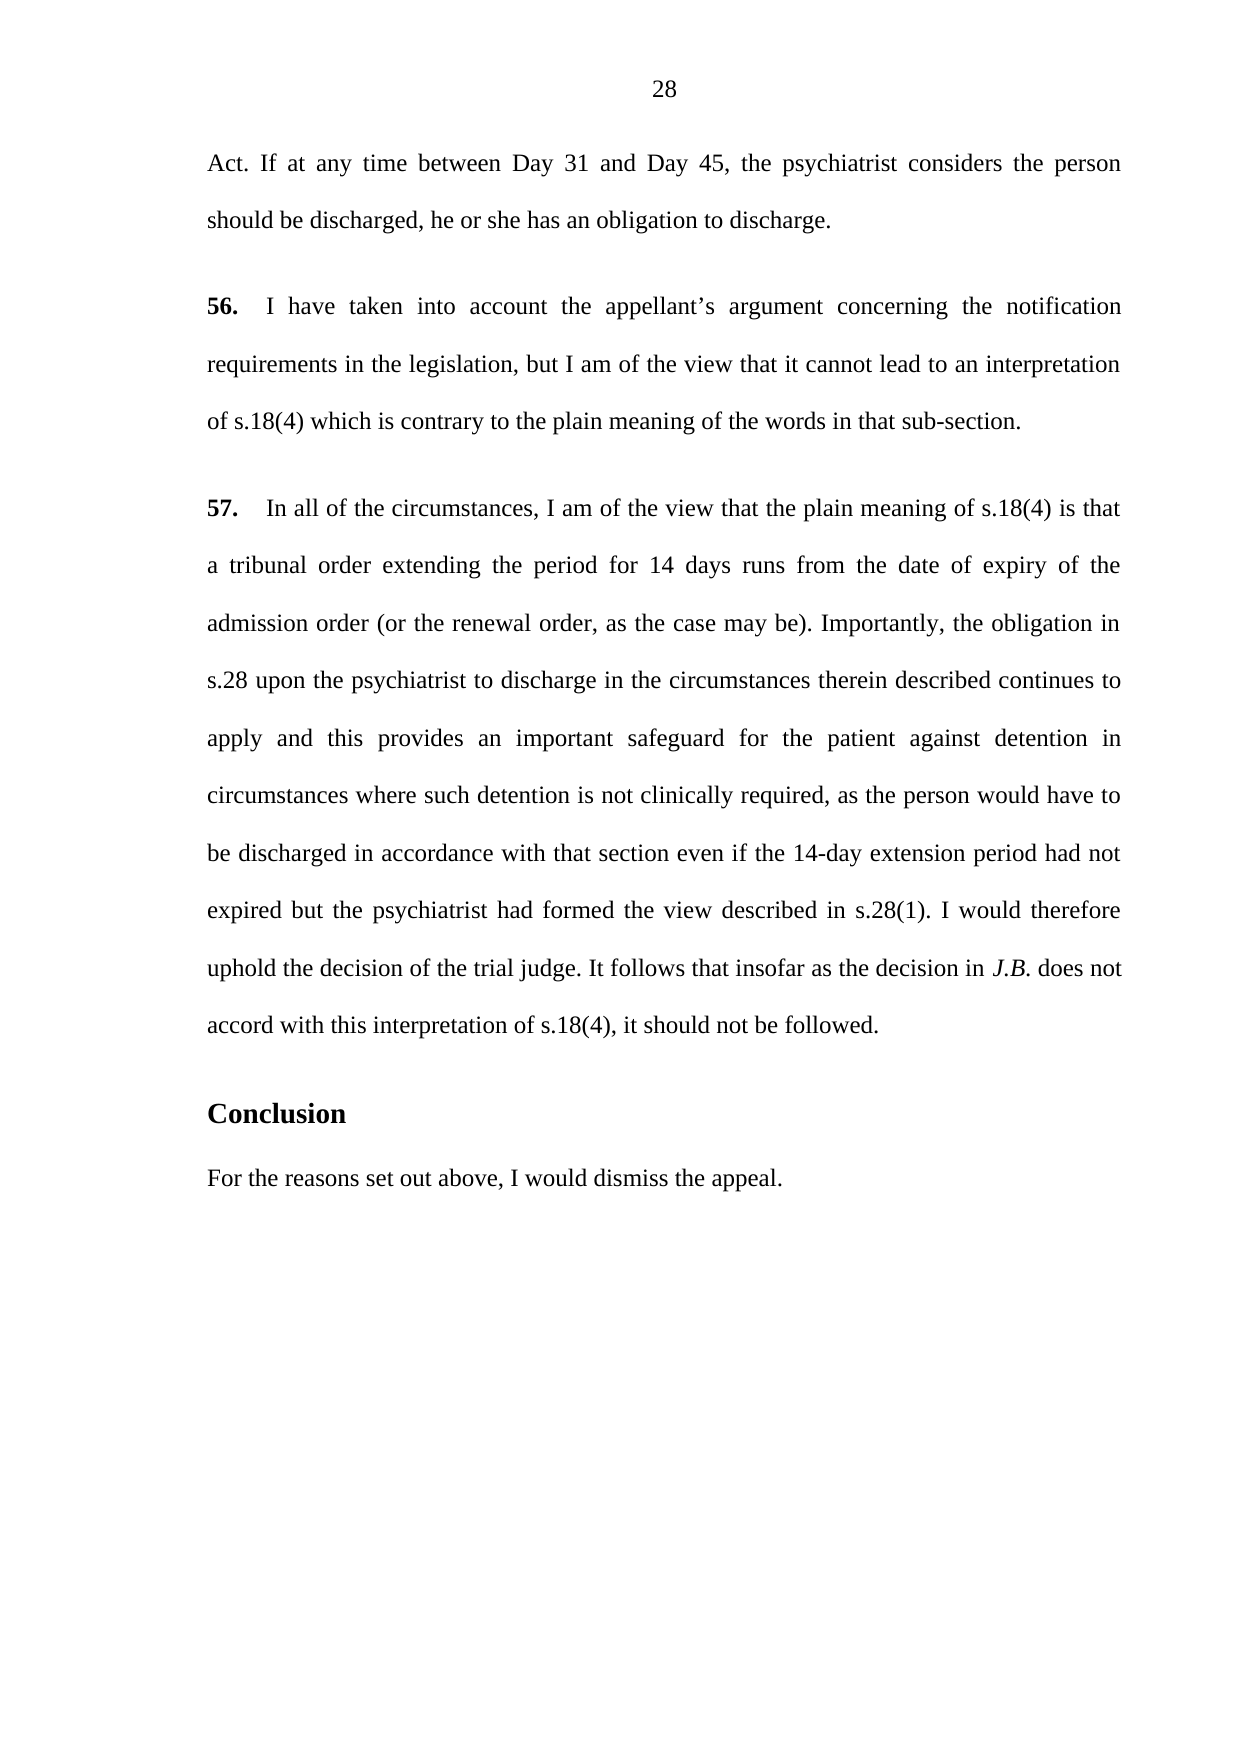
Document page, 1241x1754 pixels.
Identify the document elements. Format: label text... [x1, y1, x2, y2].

text For the reasons set out above, I would dismiss the appeal. [207, 1163, 1122, 1192]
text Conclusion [207, 1096, 1122, 1130]
list In all of the circumstances, I am of the view that the plain meaning of s.18(4) is that a tribunal order extending the period for 14 days runs from the date of expiry of the admission order (or the renewal order, as the case may be). Importantly, the obligation in s.28 upon the psychiatrist to discharge in the circumstances therein described continues to apply and this provides an important safeguard for the patient against detention in circumstances where such detention is not clinically required, as the person would have to be discharged in accordance with that section even if the 14-day extension period had not expired but the psychiatrist had formed the view described in s.28(1). I would therefore uphold the decision of the trial judge. It follows that insofar as the decision in J.B. does not accord with this interpretation of s.18(4), it should not be followed. [207, 493, 1122, 1039]
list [207, 148, 1122, 234]
list I have taken into account the appellant’s argument concerning the notification requirements in the legislation, but I am of the view that it cannot lead to an interpretation of s.18(4) which is contrary to the plain meaning of the words in that sub-section. [207, 291, 1122, 435]
